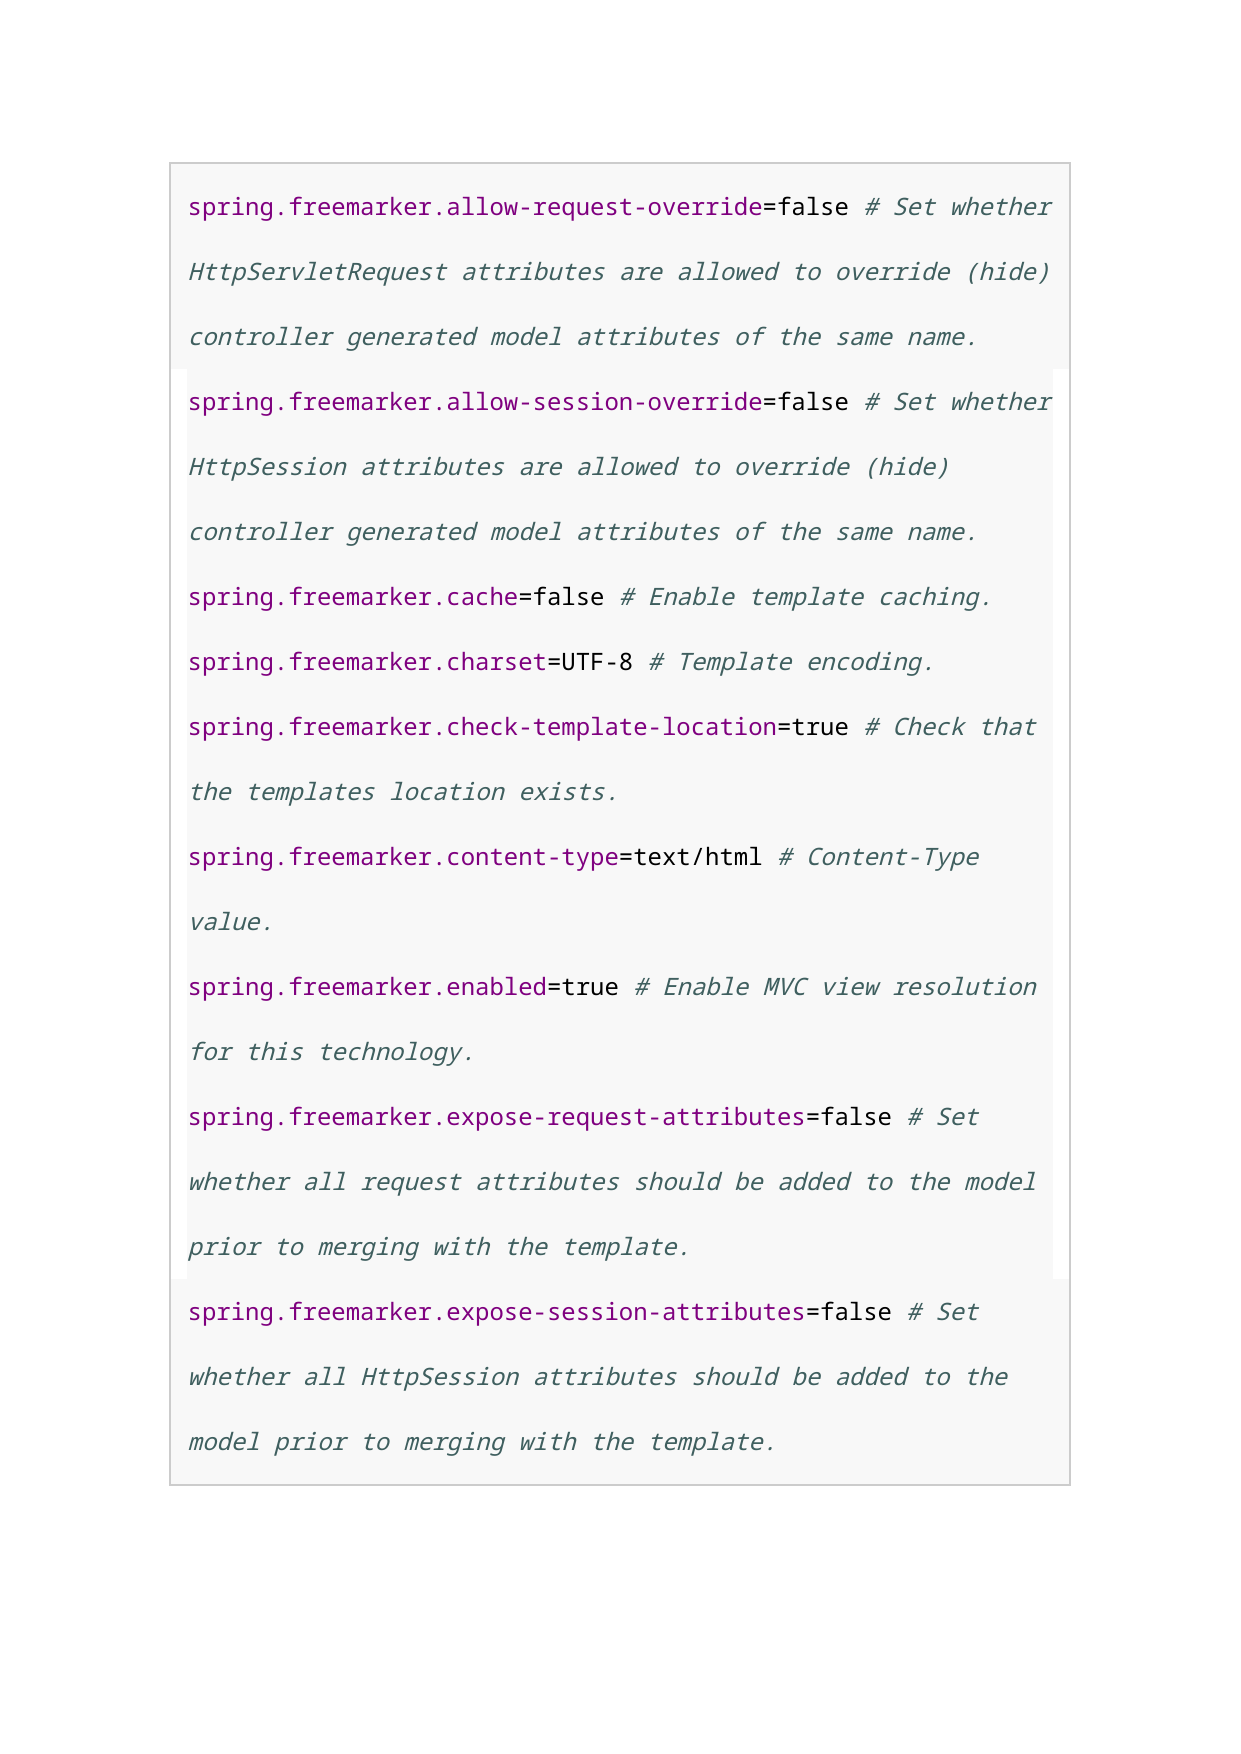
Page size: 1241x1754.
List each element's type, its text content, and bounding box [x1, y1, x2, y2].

text spring.freemarker.expose-session-attributes=false # Set whether all HttpSession attributes should be added to the model prior to merging with the template. [171, 1267, 1069, 1484]
text spring.freemarker.allow-session-override=false # Set whether HttpSession attributes are allowed to override (hide) controller generated model attributes of the same name. [187, 369, 1053, 564]
text spring.freemarker.content-type=text/html # Content-Type value. [187, 824, 1053, 954]
text spring.freemarker.expose-request-attributes=false # Set whether all request attributes should be added to the model prior to merging with the template. [187, 1084, 1053, 1267]
text spring.freemarker.cache=false # Enable template caching. [187, 564, 1053, 629]
text spring.freemarker.allow-request-override=false # Set whether HttpServletRequest attributes are allowed to override (hide) controller generated model attributes of the same name. [171, 164, 1069, 369]
text spring.freemarker.check-template-location=true # Check that the templates location exists. [187, 694, 1053, 824]
text spring.freemarker.enabled=true # Enable MVC view resolution for this technology. [187, 954, 1053, 1084]
text spring.freemarker.charset=UTF-8 # Template encoding. [187, 629, 1053, 694]
